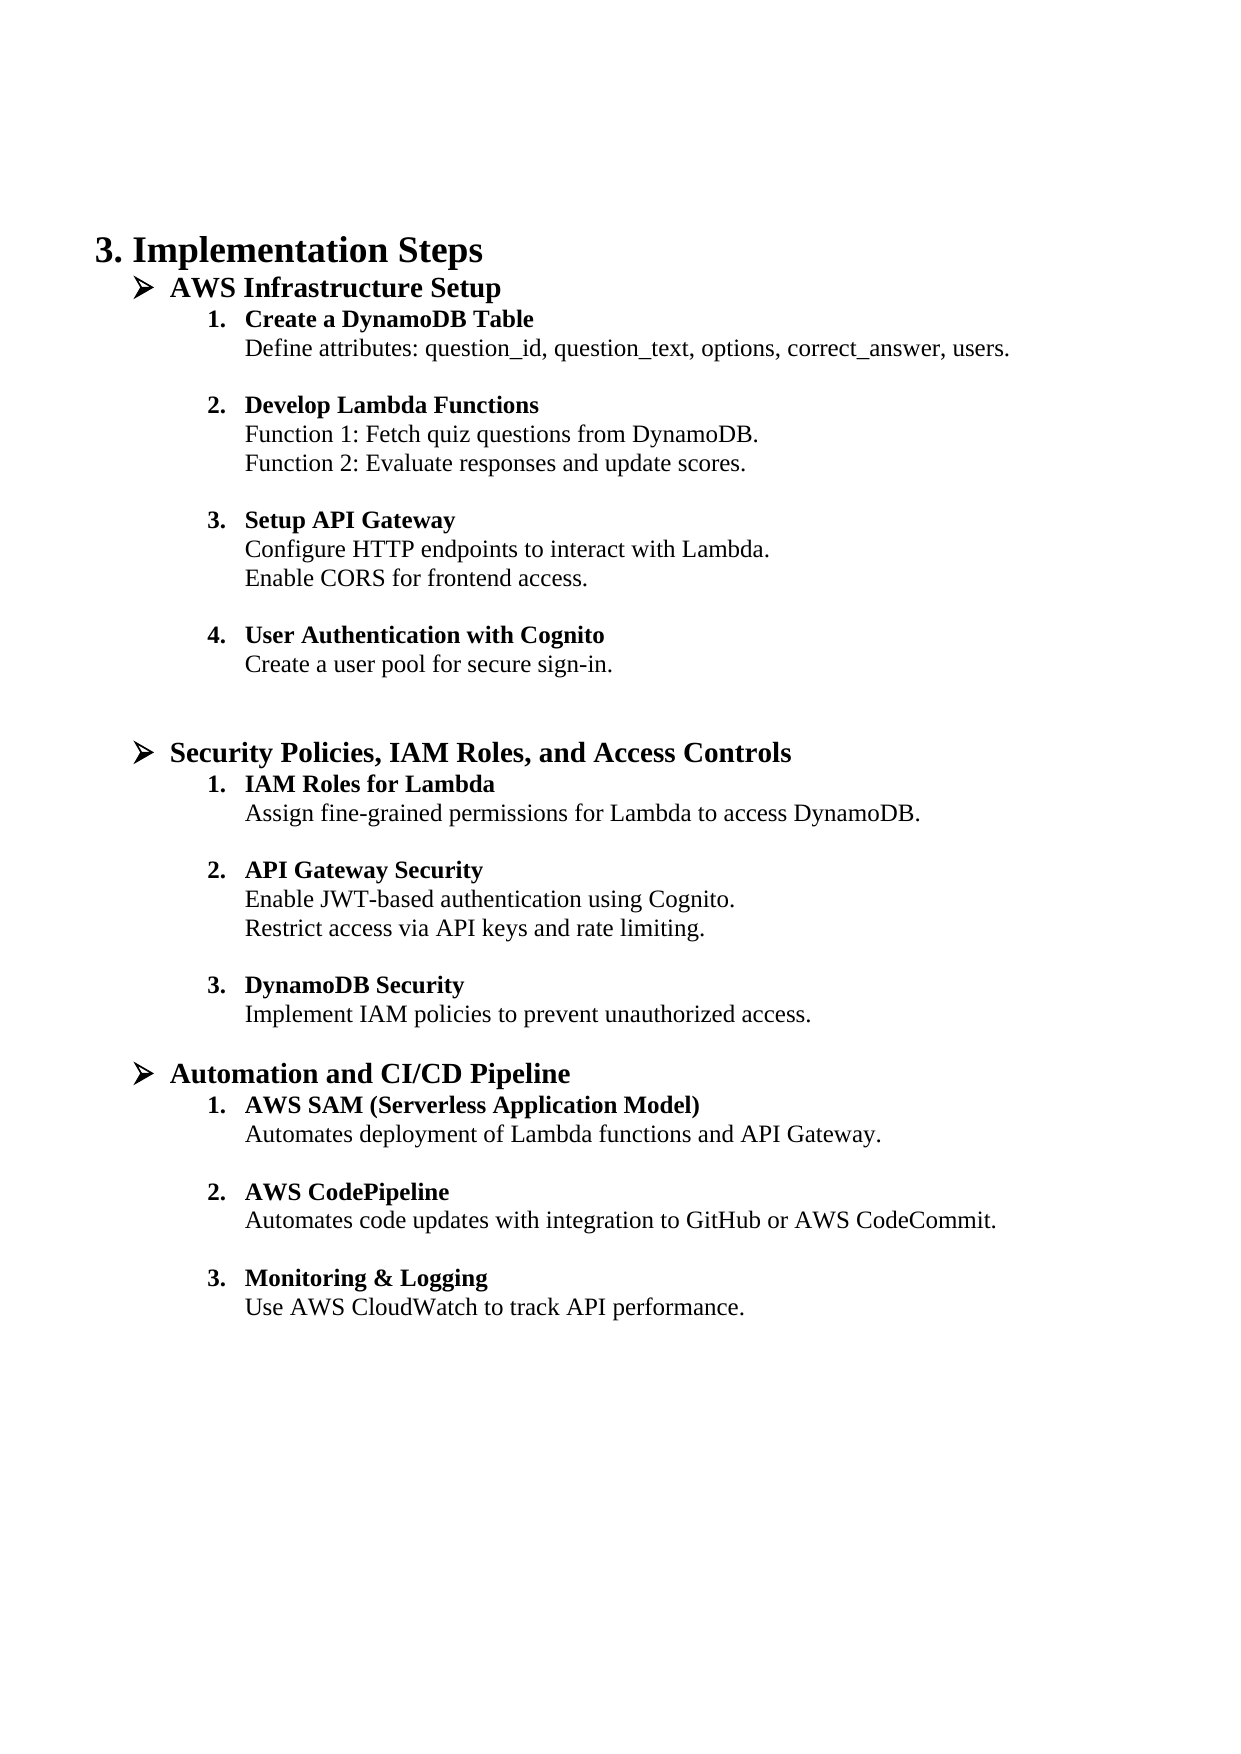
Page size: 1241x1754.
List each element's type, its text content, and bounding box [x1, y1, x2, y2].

list Implement IAM policies to prevent unauthorized access. [244, 999, 1146, 1028]
list Enable JWT-based authentication using Cognito. [244, 884, 1146, 913]
list User Authentication with Cognito [207, 621, 1146, 649]
list API Gateway Security [207, 855, 1146, 884]
list Define attributes: question_id, question_text, options, correct_answer, users. [244, 333, 1146, 362]
list Function 2: Evaluate responses and update scores. [244, 448, 1146, 477]
list AWS CodePipeline [207, 1177, 1146, 1205]
list Security Policies, IAM Roles, and Access Controls [132, 736, 1146, 769]
list Automates code updates with integration to GitHub or AWS CodeCommit. [244, 1205, 1146, 1234]
list IAM Roles for Lambda [207, 769, 1146, 798]
list AWS SAM (Serverless Application Model) [207, 1090, 1146, 1119]
list Restrict access via API keys and rate limiting. [244, 913, 1146, 942]
list Setup API Gateway [207, 506, 1146, 534]
list Develop Lambda Functions [207, 391, 1146, 419]
list DynamoDB Security [207, 970, 1146, 999]
list AWS Infrastructure Setup [132, 271, 1146, 304]
list Configure HTTP endpoints to interact with Lambda. [244, 534, 1146, 563]
list Monitoring & Logging [207, 1263, 1146, 1292]
list Create a user pool for secure sign-in. [244, 649, 1146, 678]
text 3. Implementation Steps [94, 227, 1146, 271]
list Assign fine-grained permissions for Lambda to access DynamoDB. [244, 798, 1146, 827]
list Automation and CI/CD Pipeline [132, 1057, 1146, 1090]
list Automates deployment of Lambda functions and API Gateway. [244, 1119, 1146, 1148]
list Create a DynamoDB Table [207, 304, 1146, 333]
list Use AWS CloudWatch to track API performance. [244, 1292, 1146, 1320]
list Enable CORS for frontend access. [244, 563, 1146, 592]
list Function 1: Fetch quiz questions from DynamoDB. [244, 419, 1146, 448]
